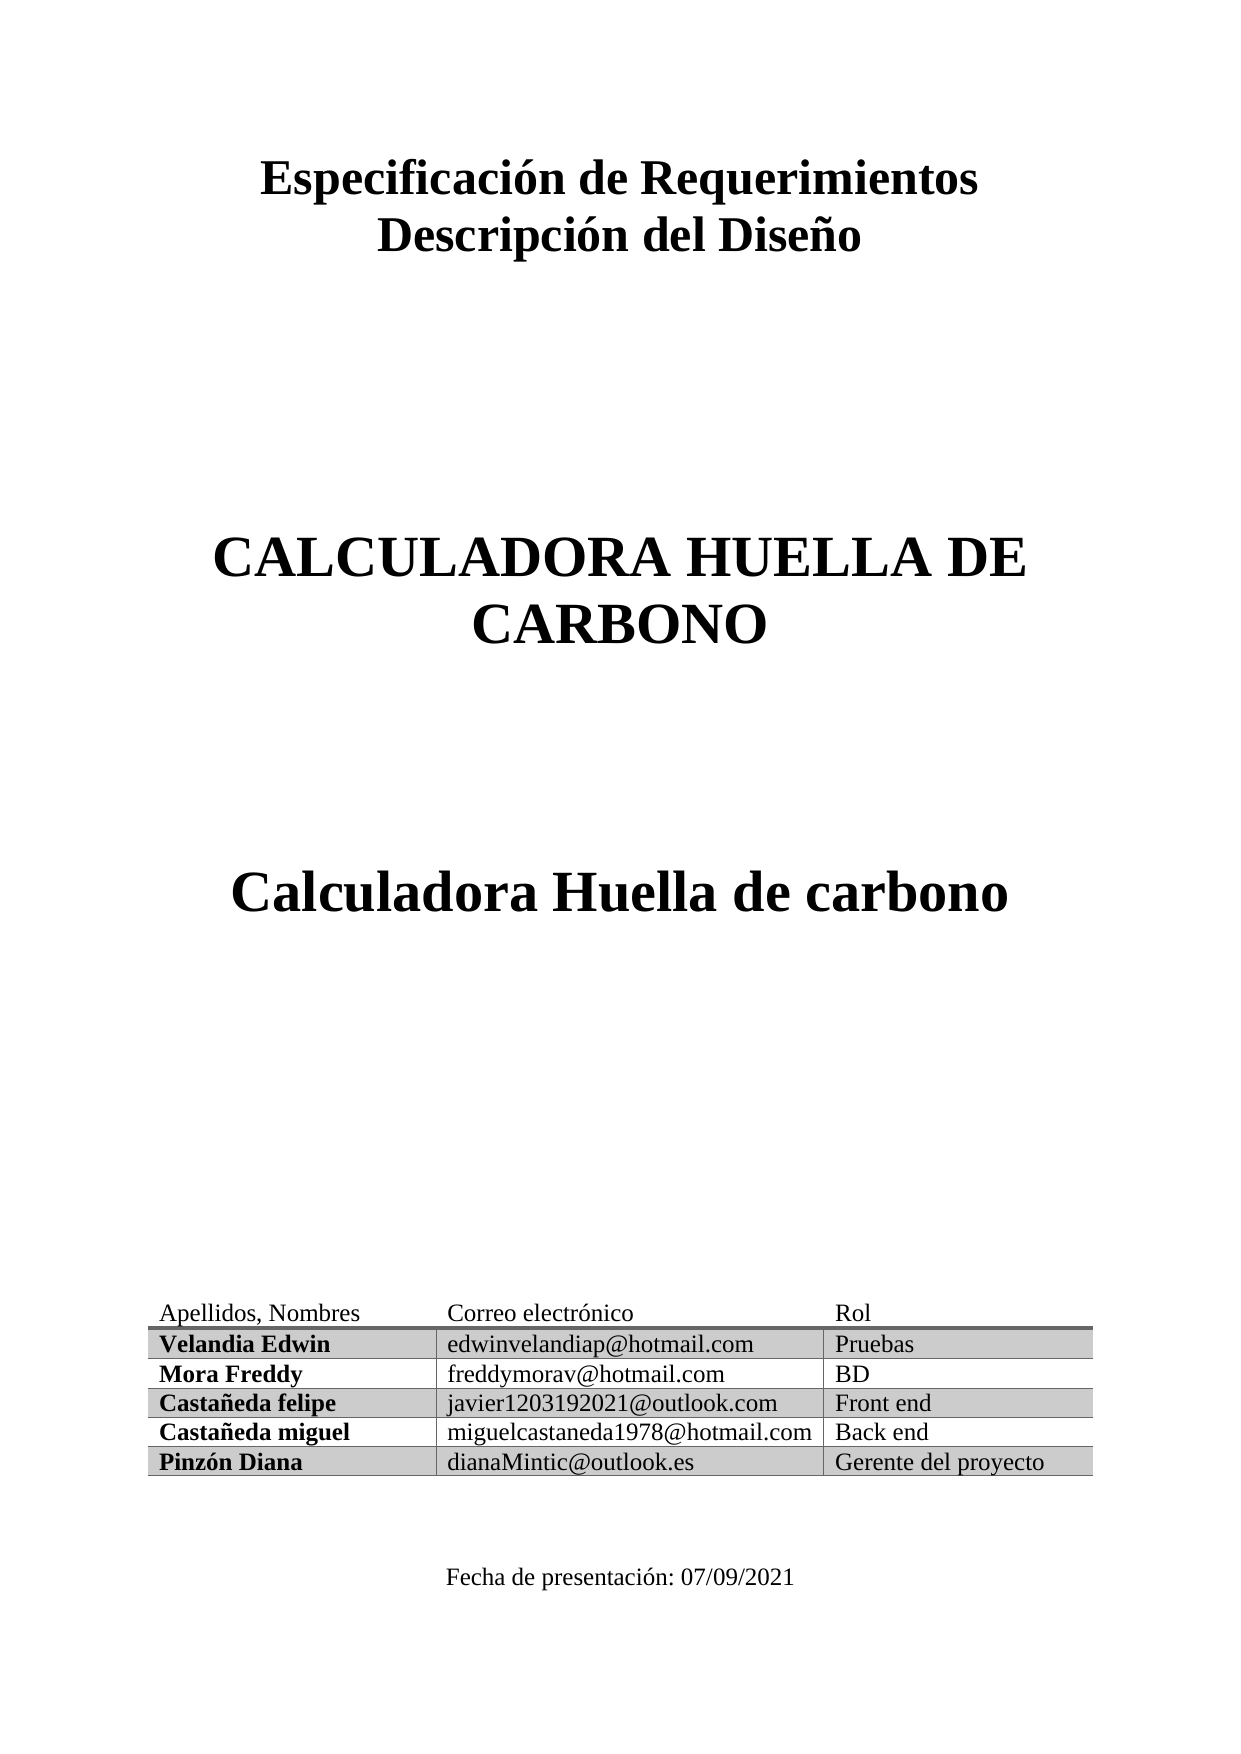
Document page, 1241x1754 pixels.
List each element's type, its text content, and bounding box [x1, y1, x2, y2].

table_cell Castañeda felipe [148, 1389, 436, 1417]
text Especificación de Requerimientos [148, 148, 1092, 205]
table_cell Gerente del proyecto [824, 1447, 1093, 1475]
table_header Rol [824, 1298, 1093, 1326]
table_cell edwinvelandiap@hotmail.com [437, 1330, 823, 1358]
text Descripción del Diseño [148, 205, 1092, 263]
table_cell miguelcastaneda1978@hotmail.com [437, 1418, 823, 1446]
table_cell dianaMintic@outlook.es [437, 1447, 823, 1475]
text Calculadora Huella de carbono [148, 857, 1092, 924]
table_cell Front end [824, 1389, 1093, 1417]
table_cell freddymorav@hotmail.com [437, 1359, 823, 1388]
table_header Apellidos, Nombres [148, 1298, 436, 1326]
table_cell Castañeda miguel [148, 1418, 436, 1446]
table_header Correo electrónico [436, 1298, 824, 1326]
table_cell javier1203192021@outlook.com [437, 1389, 823, 1417]
table_cell BD [824, 1359, 1093, 1388]
text CALCULADORA HUELLA DE CARBONO [148, 521, 1092, 656]
table_cell Back end [824, 1418, 1093, 1446]
table_cell Mora Freddy [148, 1359, 436, 1388]
table_cell Velandia Edwin [148, 1330, 436, 1358]
table_cell Pinzón Diana [148, 1447, 436, 1475]
text Fecha de presentación: 07/09/2021 [148, 1562, 1092, 1591]
table_cell Pruebas [824, 1330, 1093, 1358]
